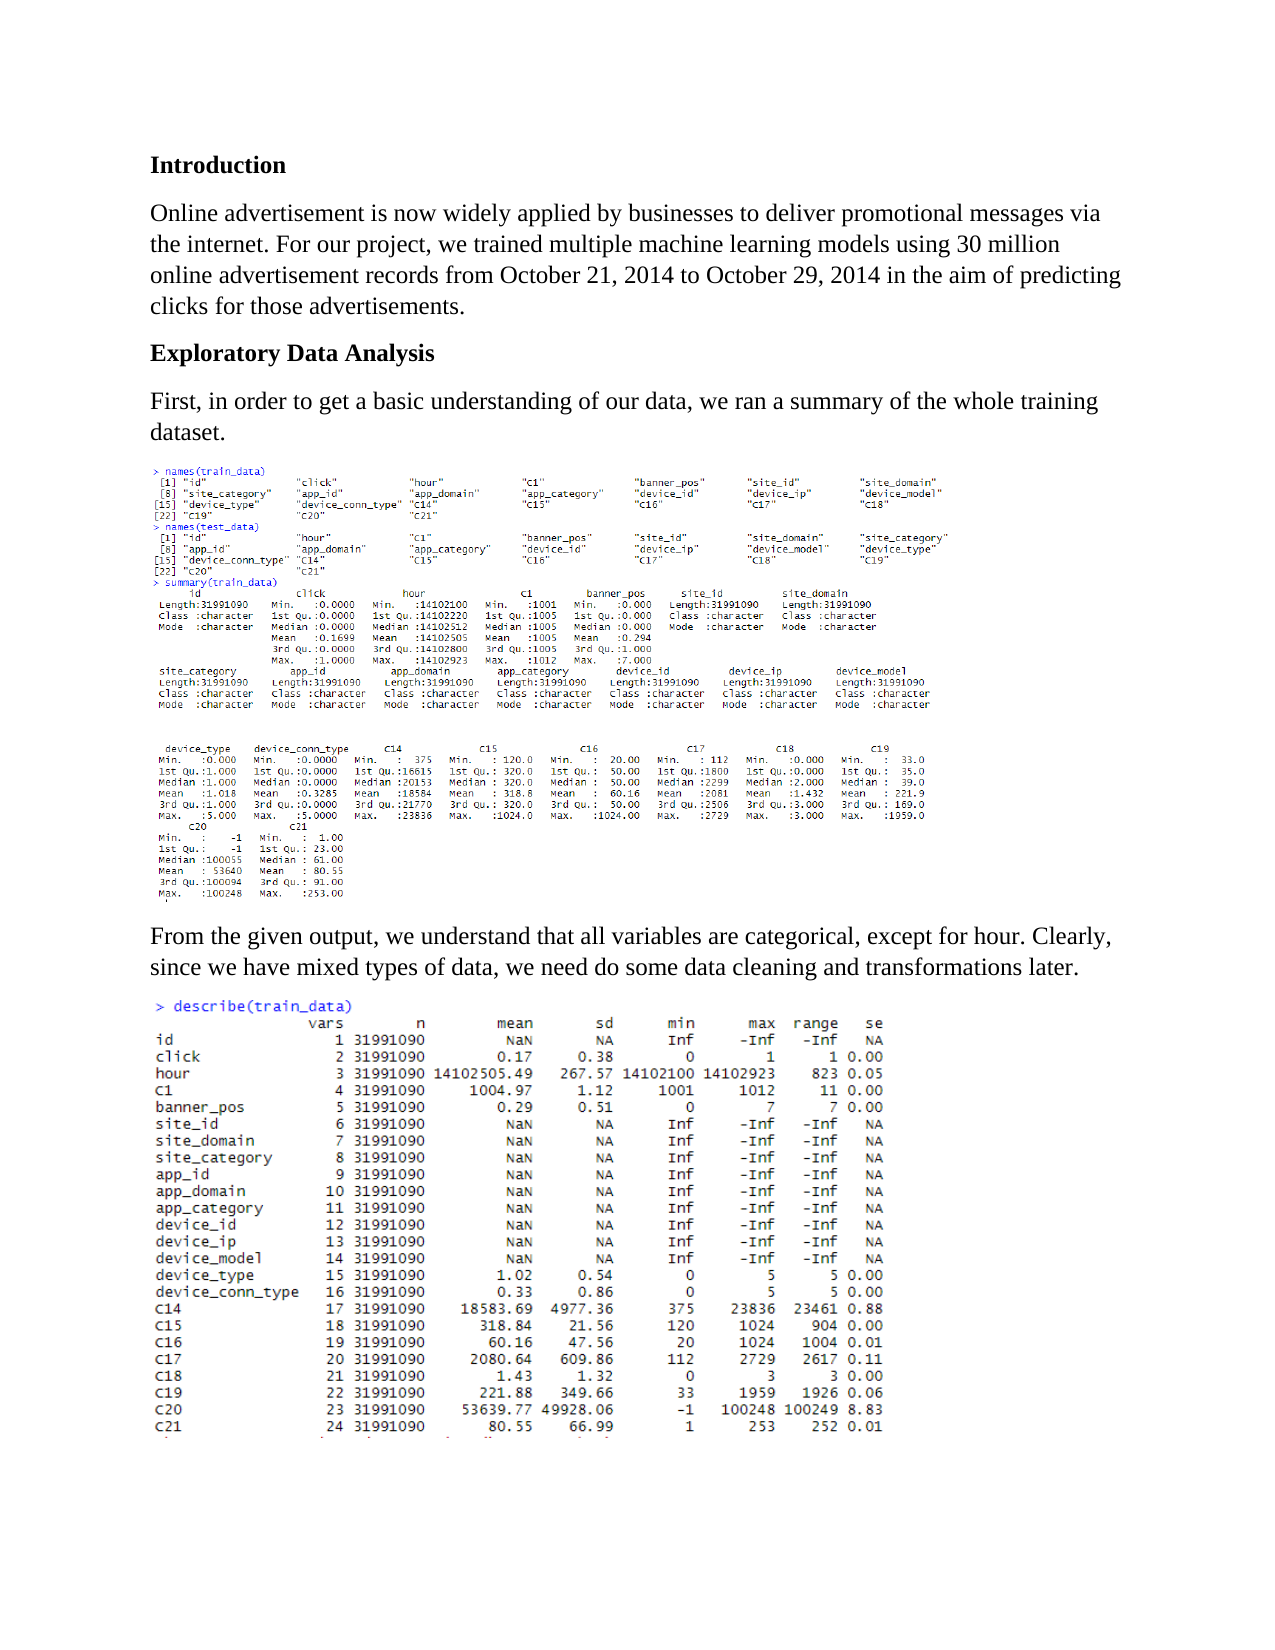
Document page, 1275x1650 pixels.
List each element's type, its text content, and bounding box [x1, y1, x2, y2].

text Exploratory Data Analysis [150, 338, 1125, 367]
text From the given output, we understand that all variables are categorical, except for hour. Clearly, since we have mixed types of data, we need do some data cleaning and transformations later. [150, 921, 1125, 981]
text Introduction [150, 150, 1125, 179]
picture [150, 465, 973, 902]
picture [150, 999, 904, 1438]
text First, in order to get a basic understanding of our data, we ran a summary of the whole training dataset. [150, 386, 1125, 446]
text Online advertisement is now widely applied by businesses to deliver promotional messages via the internet. For our project, we trained multiple machine learning models using 30 million online advertisement records from October 21, 2014 to October 29, 2014 in the aim of predicting clicks for those advertisements. [150, 198, 1125, 319]
